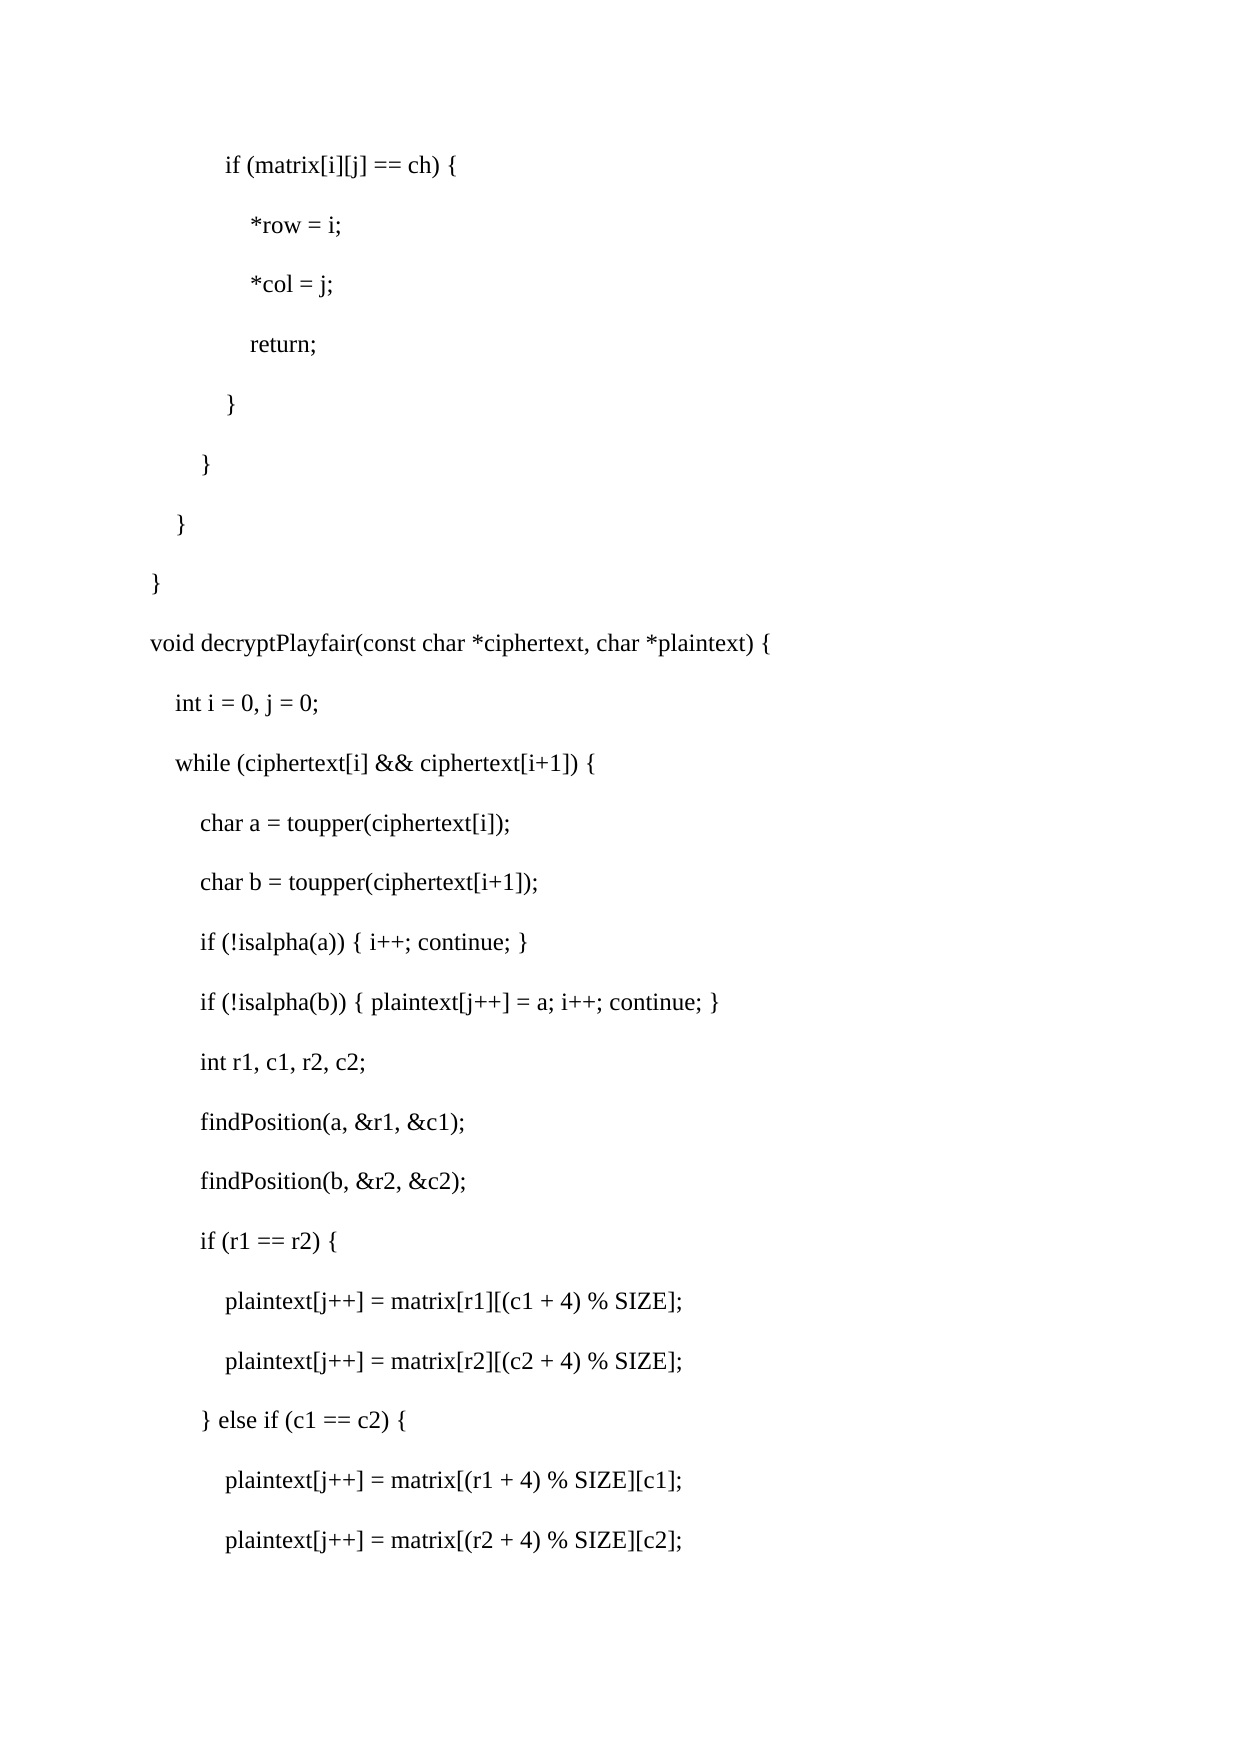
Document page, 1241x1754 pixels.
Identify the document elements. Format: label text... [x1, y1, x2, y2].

text char b = toupper(ciphertext[i+1]); [150, 867, 1090, 896]
text plaintext[j++] = matrix[r1][(c1 + 4) % SIZE]; [150, 1286, 1090, 1315]
text while (ciphertext[i] && ciphertext[i+1]) { [150, 748, 1090, 777]
text int i = 0, j = 0; [150, 688, 1090, 717]
text plaintext[j++] = matrix[(r1 + 4) % SIZE][c1]; [150, 1465, 1090, 1494]
text if (!isalpha(a)) { i++; continue; } [150, 927, 1090, 956]
text } [150, 389, 1090, 418]
text return; [150, 329, 1090, 358]
text findPosition(a, &r1, &c1); [150, 1107, 1090, 1135]
text plaintext[j++] = matrix[(r2 + 4) % SIZE][c2]; [150, 1525, 1090, 1554]
text *col = j; [150, 269, 1090, 298]
text if (matrix[i][j] == ch) { [150, 150, 1090, 179]
text } [150, 568, 1090, 597]
text char a = toupper(ciphertext[i]); [150, 808, 1090, 836]
text plaintext[j++] = matrix[r2][(c2 + 4) % SIZE]; [150, 1346, 1090, 1374]
text if (!isalpha(b)) { plaintext[j++] = a; i++; continue; } [150, 987, 1090, 1016]
text if (r1 == r2) { [150, 1226, 1090, 1255]
text findPosition(b, &r2, &c2); [150, 1166, 1090, 1195]
text *row = i; [150, 210, 1090, 238]
text } [150, 509, 1090, 537]
text } [150, 449, 1090, 478]
text void decryptPlayfair(const char *ciphertext, char *plaintext) { [150, 628, 1090, 657]
text int r1, c1, r2, c2; [150, 1047, 1090, 1076]
text } else if (c1 == c2) { [150, 1406, 1090, 1434]
